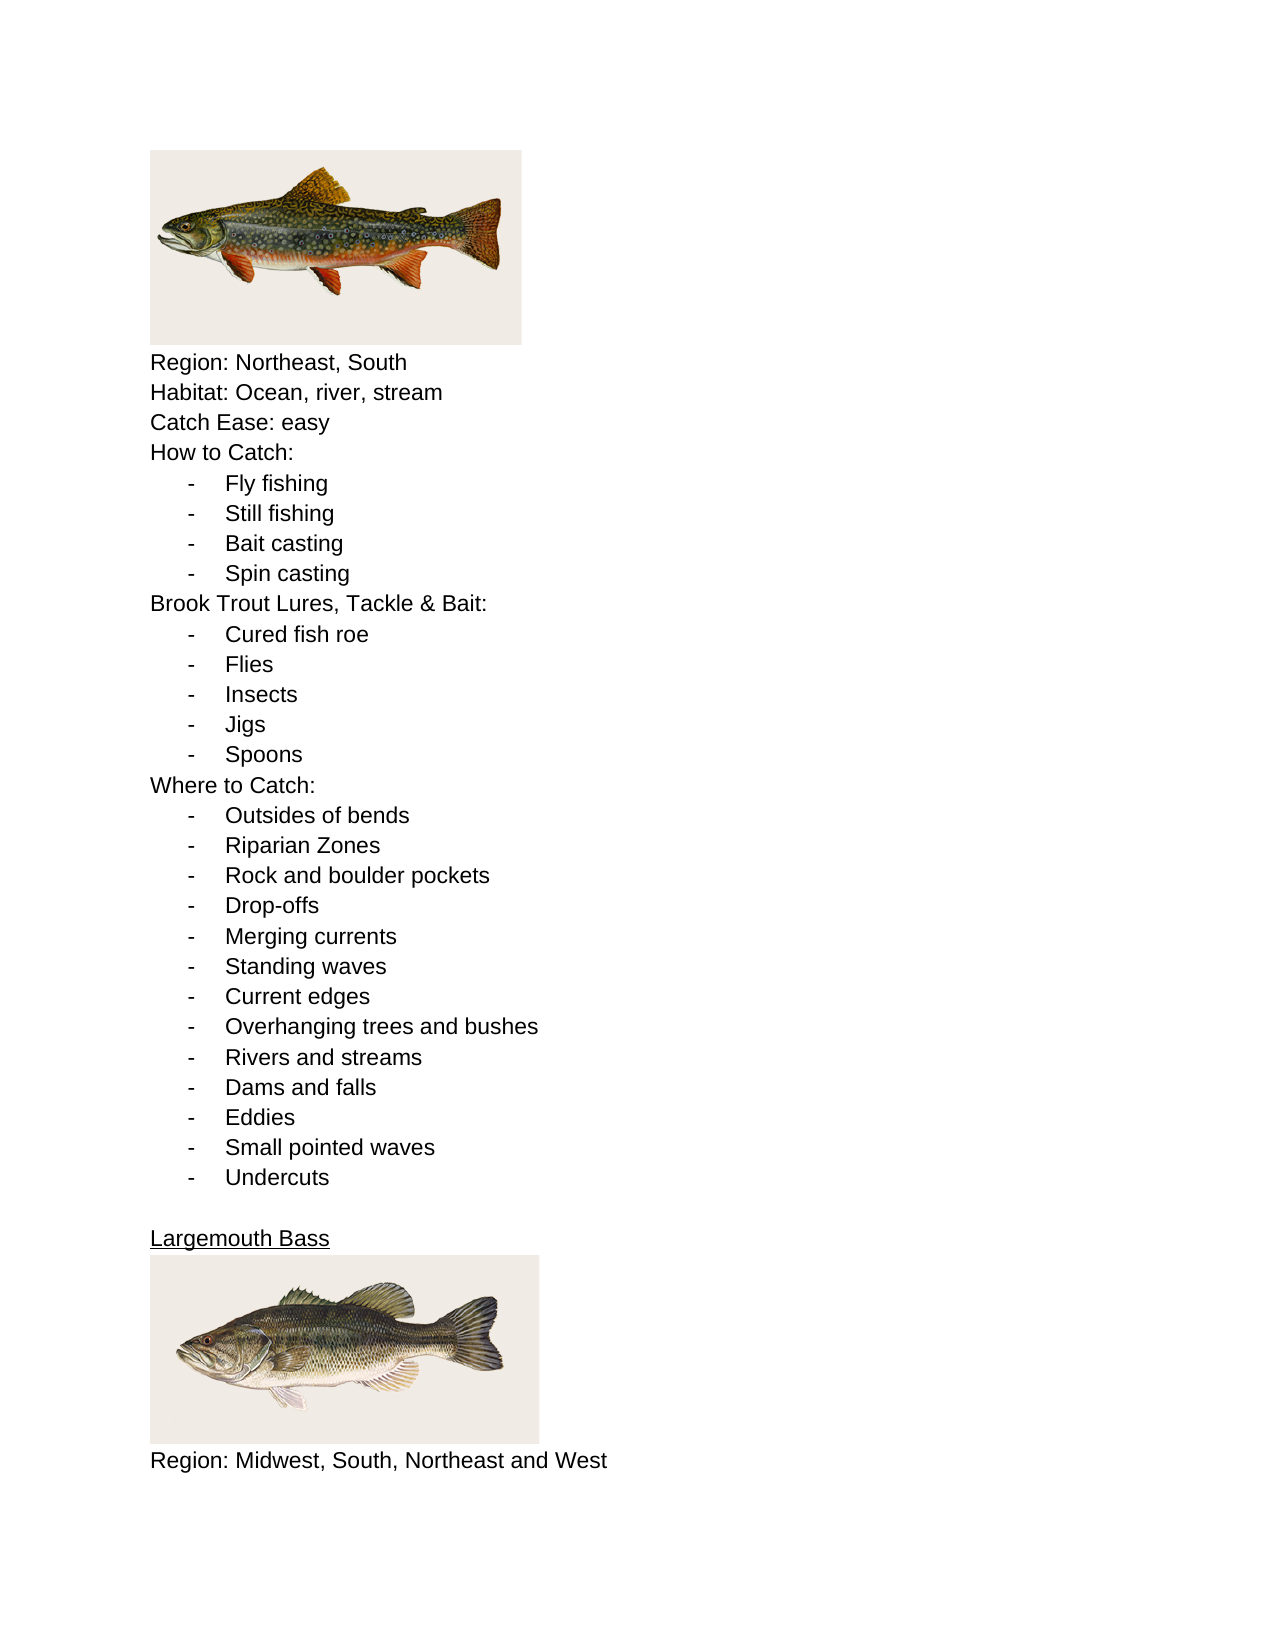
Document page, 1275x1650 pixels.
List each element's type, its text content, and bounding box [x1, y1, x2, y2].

list Riparian Zones [187, 832, 1125, 858]
list Rock and boulder pockets [187, 862, 1125, 888]
text Habitat: Ocean, river, stream [150, 379, 1125, 405]
list Jigs [187, 711, 1125, 737]
text Largemouth Bass [150, 1225, 1125, 1251]
text Catch Ease: easy [150, 409, 1125, 435]
list Merging currents [187, 923, 1125, 949]
text Where to Catch: [150, 772, 1125, 798]
list Eddies [187, 1104, 1125, 1130]
list Spoons [187, 741, 1125, 768]
picture [150, 1255, 540, 1444]
list Overhanging trees and bushes [187, 1013, 1125, 1039]
list Small pointed waves [187, 1134, 1125, 1160]
list Undercuts [187, 1164, 1125, 1191]
list Bait casting [187, 530, 1125, 556]
text How to Catch: [150, 439, 1125, 466]
text Brook Trout Lures, Tackle & Bait: [150, 590, 1125, 617]
list Flies [187, 651, 1125, 677]
list Still fishing [187, 500, 1125, 526]
list Rivers and streams [187, 1043, 1125, 1070]
list Insects [187, 681, 1125, 707]
list Outsides of bends [187, 802, 1125, 828]
picture [150, 150, 522, 345]
text Region: Midwest, South, Northeast and West [150, 1447, 1125, 1474]
list Fly fishing [187, 469, 1125, 496]
list Drop-offs [187, 892, 1125, 919]
list Spin casting [187, 560, 1125, 586]
list Cured fish roe [187, 621, 1125, 647]
text Region: Northeast, South [150, 349, 1125, 375]
list Current edges [187, 983, 1125, 1009]
list Dams and falls [187, 1074, 1125, 1100]
list Standing waves [187, 953, 1125, 979]
